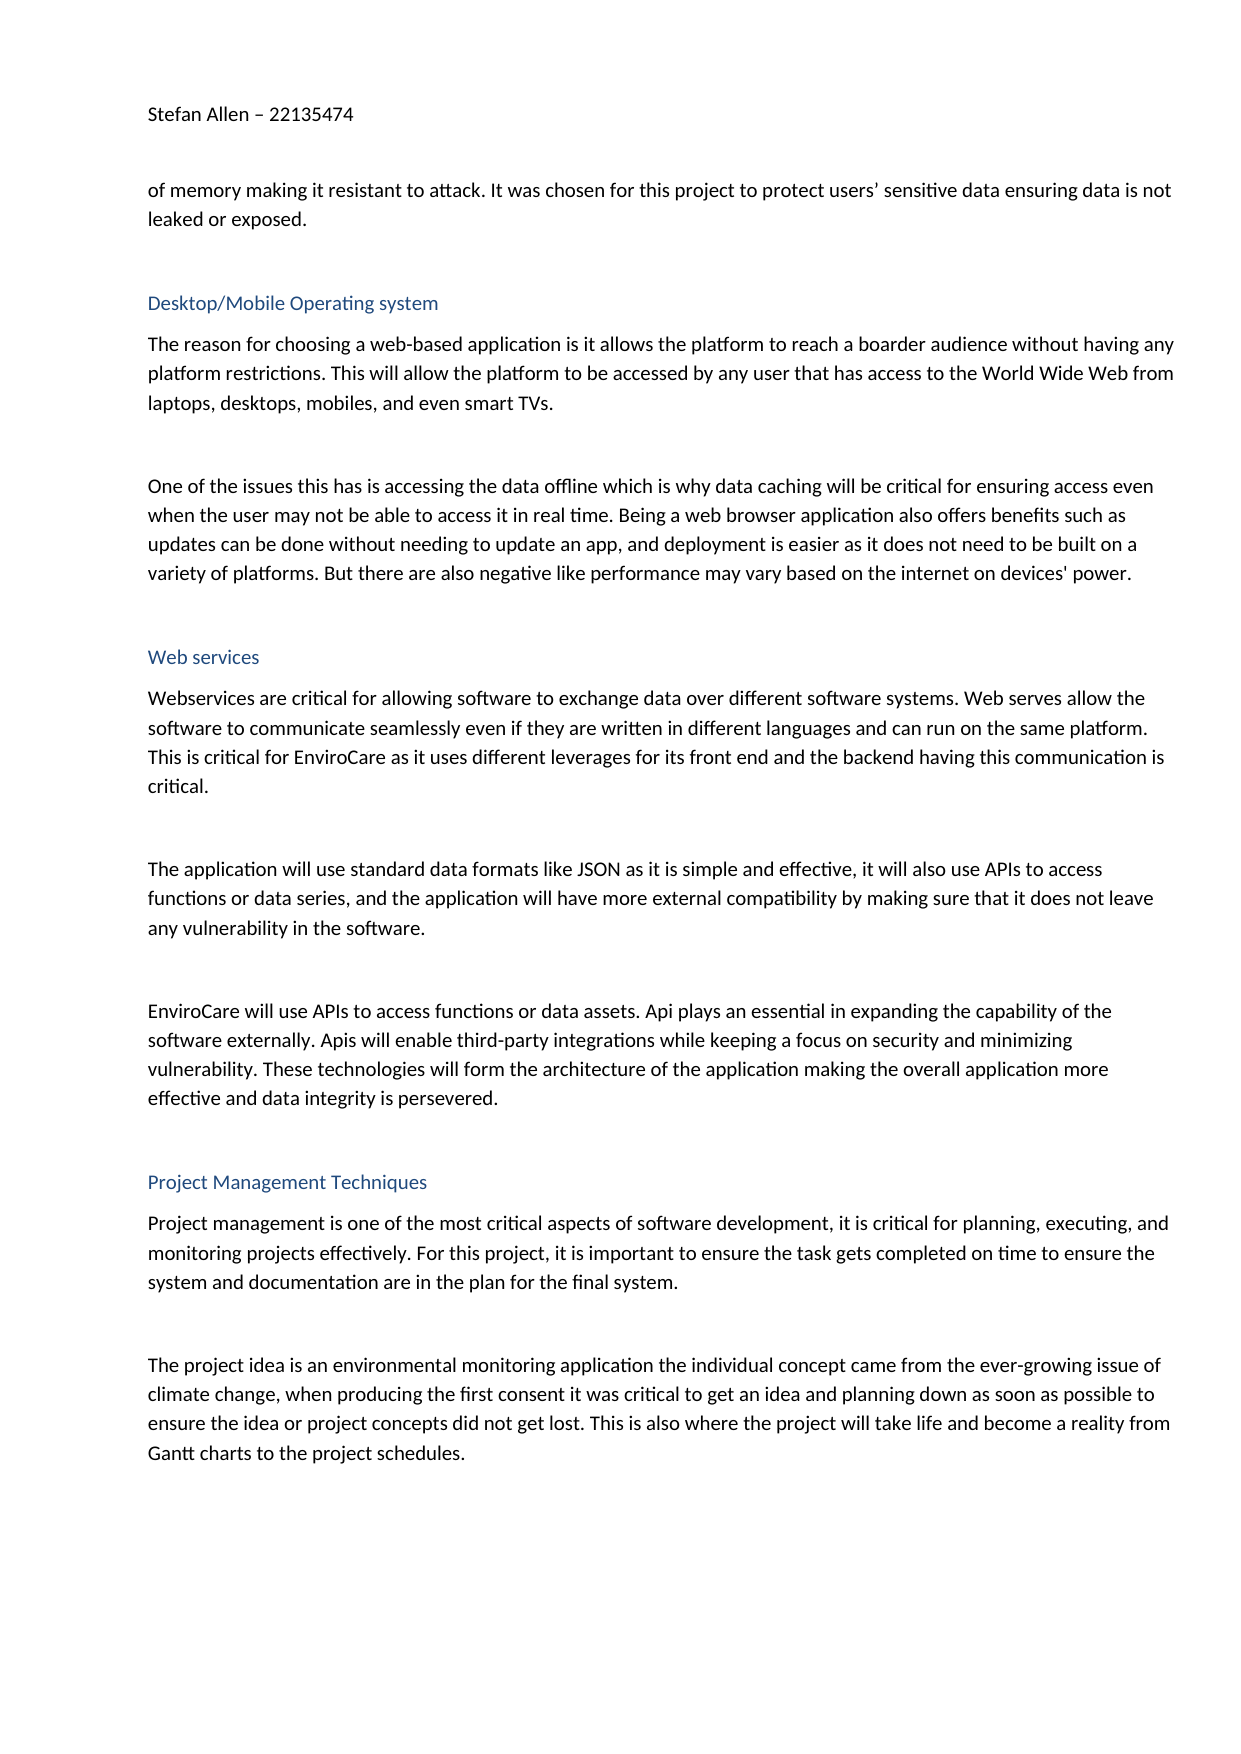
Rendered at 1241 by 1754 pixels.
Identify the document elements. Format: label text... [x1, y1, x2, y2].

text Web services [148, 644, 1181, 669]
text One of the issues this has is accessing the data offline which is why data caching will be critical for ensuring access even when the user may not be able to access it in real time. Being a web browser application also offers benefits such as updates can be done without needing to update an app, and deployment is easier as it does not need to be built on a variety of platforms. But there are also negative like performance may vary based on the internet on devices' power. [148, 473, 1181, 586]
text Webservices are critical for allowing software to exchange data over different software systems. Web serves allow the software to communicate seamlessly even if they are written in different languages and can run on the same platform. This is critical for EnviroCare as it uses different leverages for its front end and the backend having this communication is critical. [148, 686, 1181, 798]
text EnviroCare will use APIs to access functions or data assets. Api plays an essential in expanding the capability of the software externally. Apis will enable third-party integrations while keeping a focus on security and minimizing vulnerability. These technologies will form the architecture of the application making the overall application more effective and data integrity is persevered. [148, 998, 1181, 1111]
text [148, 177, 1181, 232]
text Project Management Techniques [148, 1169, 1181, 1194]
text The application will use standard data formats like JSON as it is simple and effective, it will also use APIs to access functions or data series, and the application will have more external compatibility by making sure that it does not leave any vulnerability in the software. [148, 856, 1181, 940]
text The project idea is an environmental monitoring application the individual concept came from the ever-growing issue of climate change, when producing the first consent it was critical to get an idea and planning down as soon as possible to ensure the idea or project concepts did not get lost. This is also where the project will take life and become a reality from Gantt charts to the project schedules. [148, 1352, 1181, 1465]
text The reason for choosing a web-based application is it allows the platform to reach a boarder audience without having any platform restrictions. This will allow the platform to be accessed by any user that has access to the World Wide Web from laptops, desktops, mobiles, and even smart TVs. [148, 331, 1181, 415]
text Desktop/Mobile Operating system [148, 290, 1181, 315]
text Project management is one of the most critical aspects of software development, it is critical for planning, executing, and monitoring projects effectively. For this project, it is important to ensure the task gets completed on time to ensure the system and documentation are in the plan for the final system. [148, 1211, 1181, 1294]
